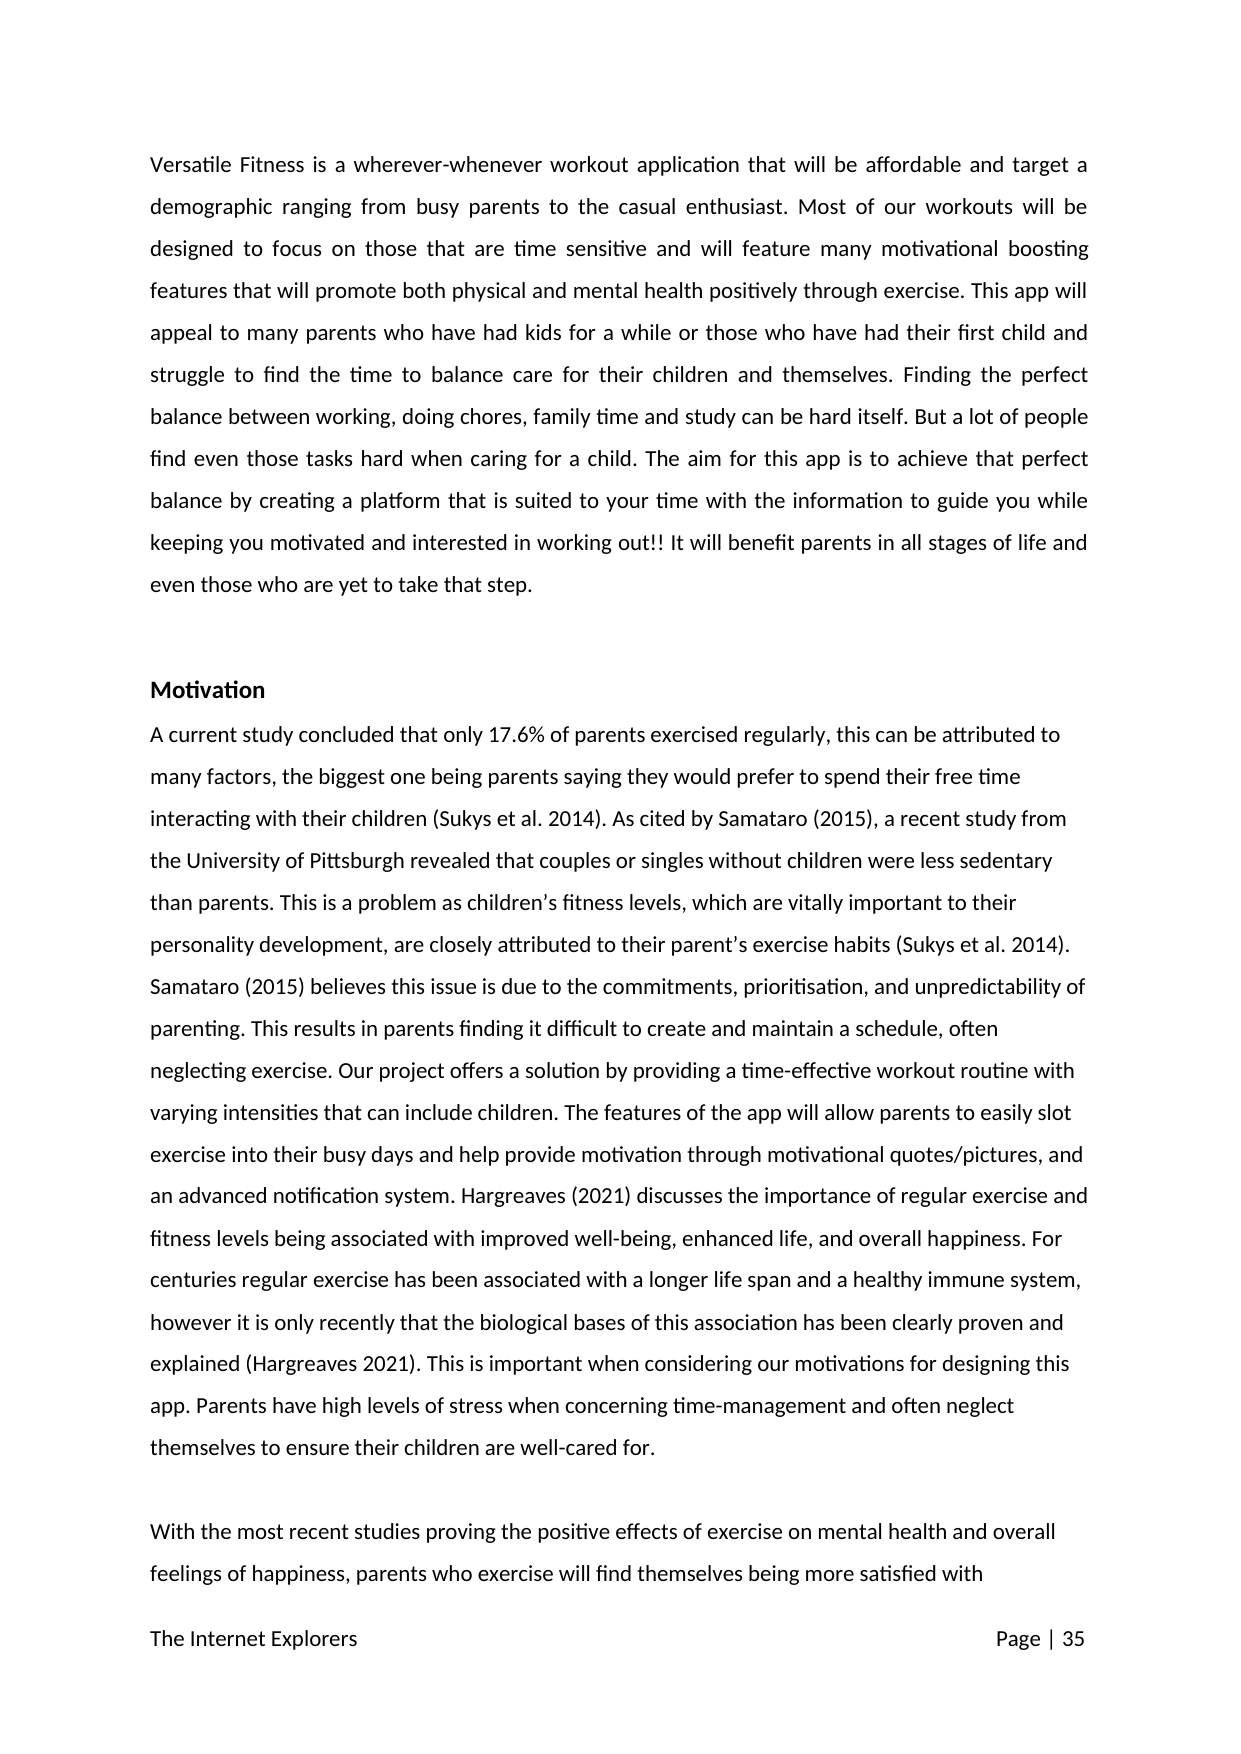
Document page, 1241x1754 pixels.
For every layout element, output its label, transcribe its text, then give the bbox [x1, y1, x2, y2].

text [150, 1517, 1090, 1587]
text A current study concluded that only 17.6% of parents exercised regularly, this can be attributed to many factors, the biggest one being parents saying they would prefer to spend their free time interacting with their children (Sukys et al. 2014). As cited by Samataro (2015), a recent study from the University of Pittsburgh revealed that couples or singles without children were less sedentary than parents. This is a problem as children’s fitness levels, which are vitally important to their personality development, are closely attributed to their parent’s exercise habits (Sukys et al. 2014). Samataro (2015) believes this issue is due to the commitments, prioritisation, and unpredictability of parenting. This results in parents finding it difficult to create and maintain a schedule, often neglecting exercise. Our project offers a solution by providing a time-effective workout routine with varying intensities that can include children. The features of the app will allow parents to easily slot exercise into their busy days and help provide motivation through motivational quotes/pictures, and an advanced notification system. Hargreaves (2021) discusses the importance of regular exercise and fitness levels being associated with improved well-being, enhanced life, and overall happiness. For centuries regular exercise has been associated with a longer life span and a healthy immune system, however it is only recently that the biological bases of this association has been clearly proven and explained (Hargreaves 2021). This is important when considering our motivations for designing this app. Parents have high levels of stress when concerning time-management and often neglect themselves to ensure their children are well-cared for. [150, 720, 1090, 1462]
text Versatile Fitness is a wherever-whenever workout application that will be affordable and target a demographic ranging from busy parents to the casual enthusiast. Most of our workouts will be designed to focus on those that are time sensitive and will feature many motivational boosting features that will promote both physical and mental health positively through exercise. This app will appeal to many parents who have had kids for a while or those who have had their first child and struggle to find the time to balance care for their children and themselves. Finding the perfect balance between working, doing chores, family time and study can be hard itself. But a lot of people find even those tasks hard when caring for a child. The aim for this app is to achieve that perfect balance by creating a platform that is suited to your time with the information to guide you while keeping you motivated and interested in working out!! It will benefit parents in all stages of life and even those who are yet to take that step. [150, 150, 1090, 598]
text Motivation [150, 674, 1090, 705]
